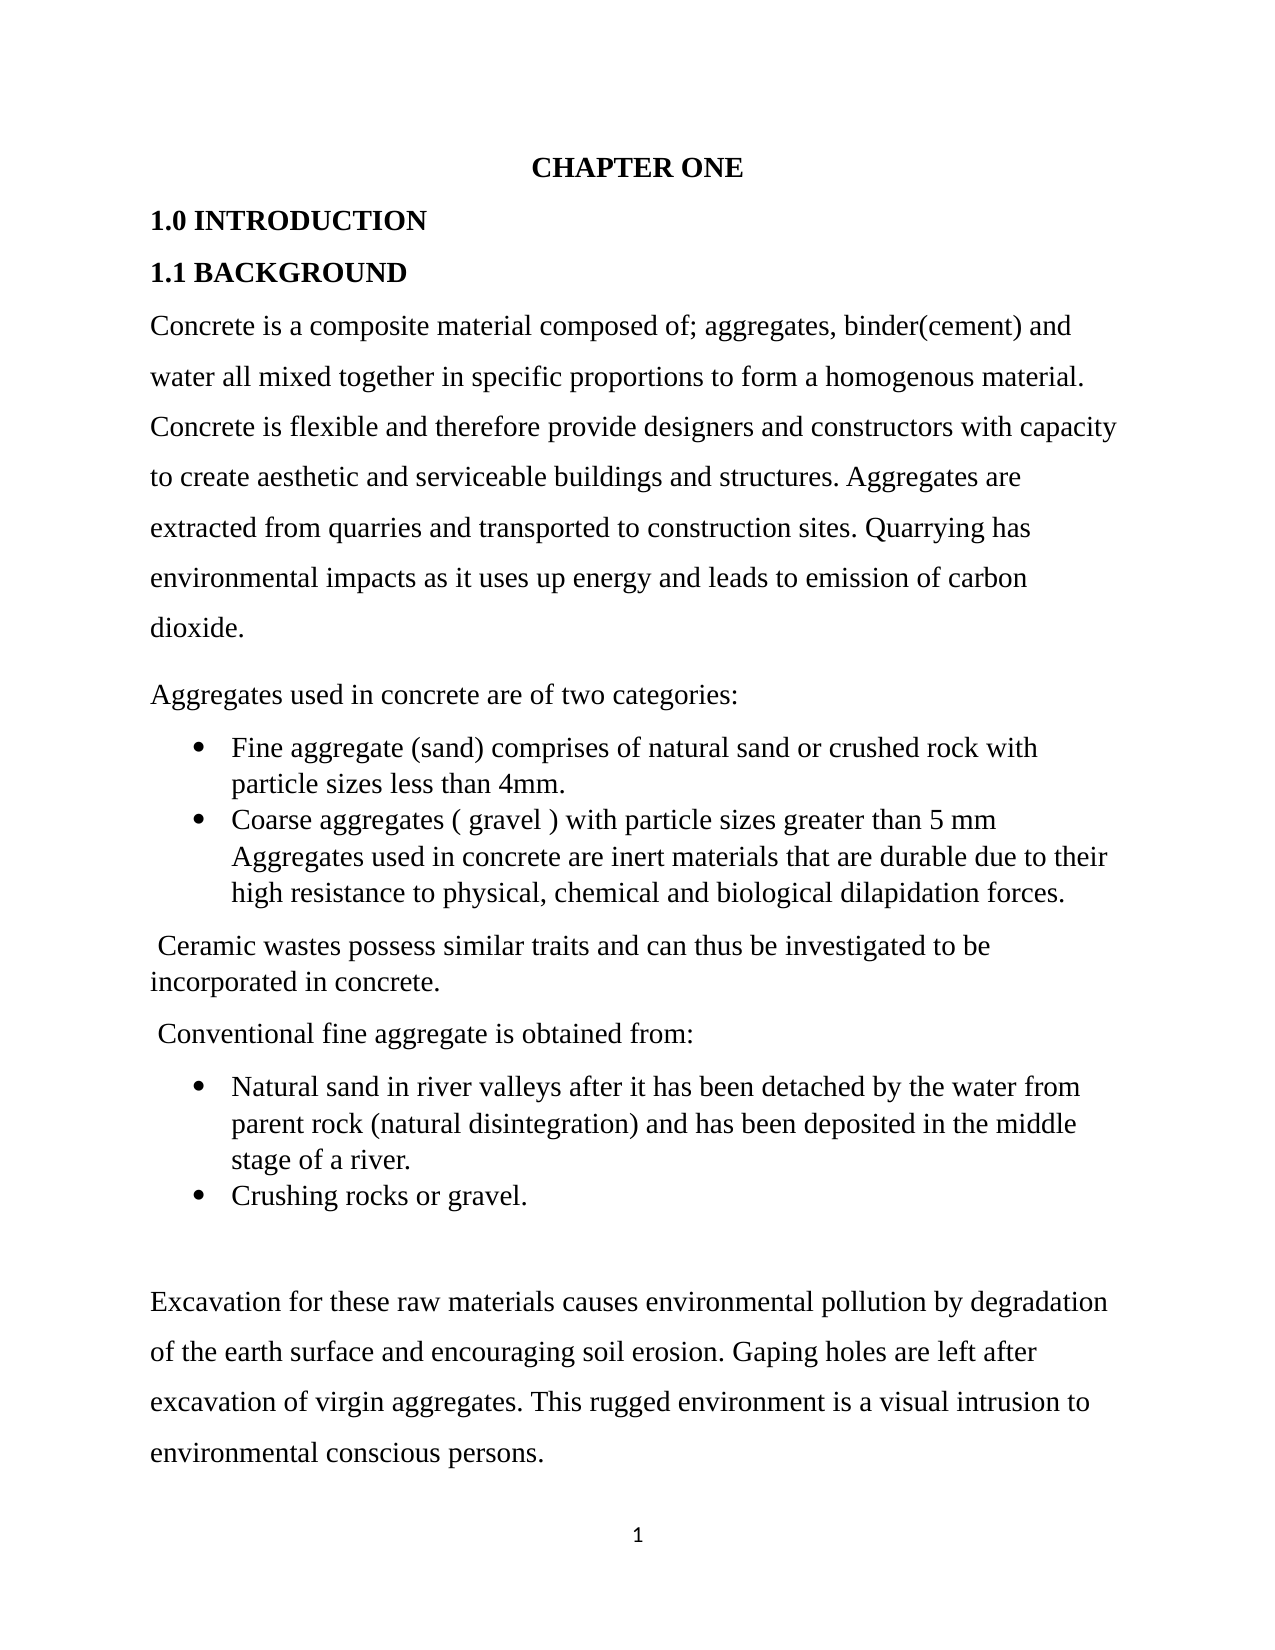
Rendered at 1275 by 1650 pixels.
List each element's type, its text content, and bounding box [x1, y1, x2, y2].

list Fine aggregate (sand) comprises of natural sand or crushed rock with particle sizes less than 4mm. [194, 730, 1125, 800]
text CHAPTER ONE [150, 150, 1125, 183]
text Concrete is a composite material composed of; aggregates, binder(cement) and water all mixed together in specific proportions to form a homogenous material. Concrete is flexible and therefore provide designers and constructors with capacity to create aesthetic and serviceable buildings and structures. Aggregates are extracted from quarries and transported to construction sites. Quarrying has environmental impacts as it uses up energy and leads to emission of carbon dioxide. [150, 308, 1125, 644]
list Coarse aggregates ( gravel ) with particle sizes greater than 5 mm Aggregates used in concrete are inert materials that are durable due to their high resistance to physical, chemical and biological dilapidation forces. [194, 802, 1125, 908]
text Ceramic wastes possess similar traits and can thus be investigated to be incorporated in concrete. [150, 928, 1125, 997]
text 1.0 INTRODUCTION [150, 203, 1125, 236]
text Conventional fine aggregate is obtained from: [150, 1017, 1125, 1050]
text 1.1 BACKGROUND [150, 256, 1125, 289]
text Aggregates used in concrete are of two categories: [150, 677, 1125, 711]
list Natural sand in river valleys after it has been detached by the water from parent rock (natural disintegration) and has been deposited in the middle stage of a river. [194, 1069, 1125, 1175]
text Excavation for these raw materials causes environmental pollution by degradation of the earth surface and encouraging soil erosion. Gaping holes are left after excavation of virgin aggregates. This rugged environment is a visual intrusion to environmental conscious persons. [150, 1284, 1125, 1468]
list Crushing rocks or gravel. [194, 1178, 1125, 1212]
